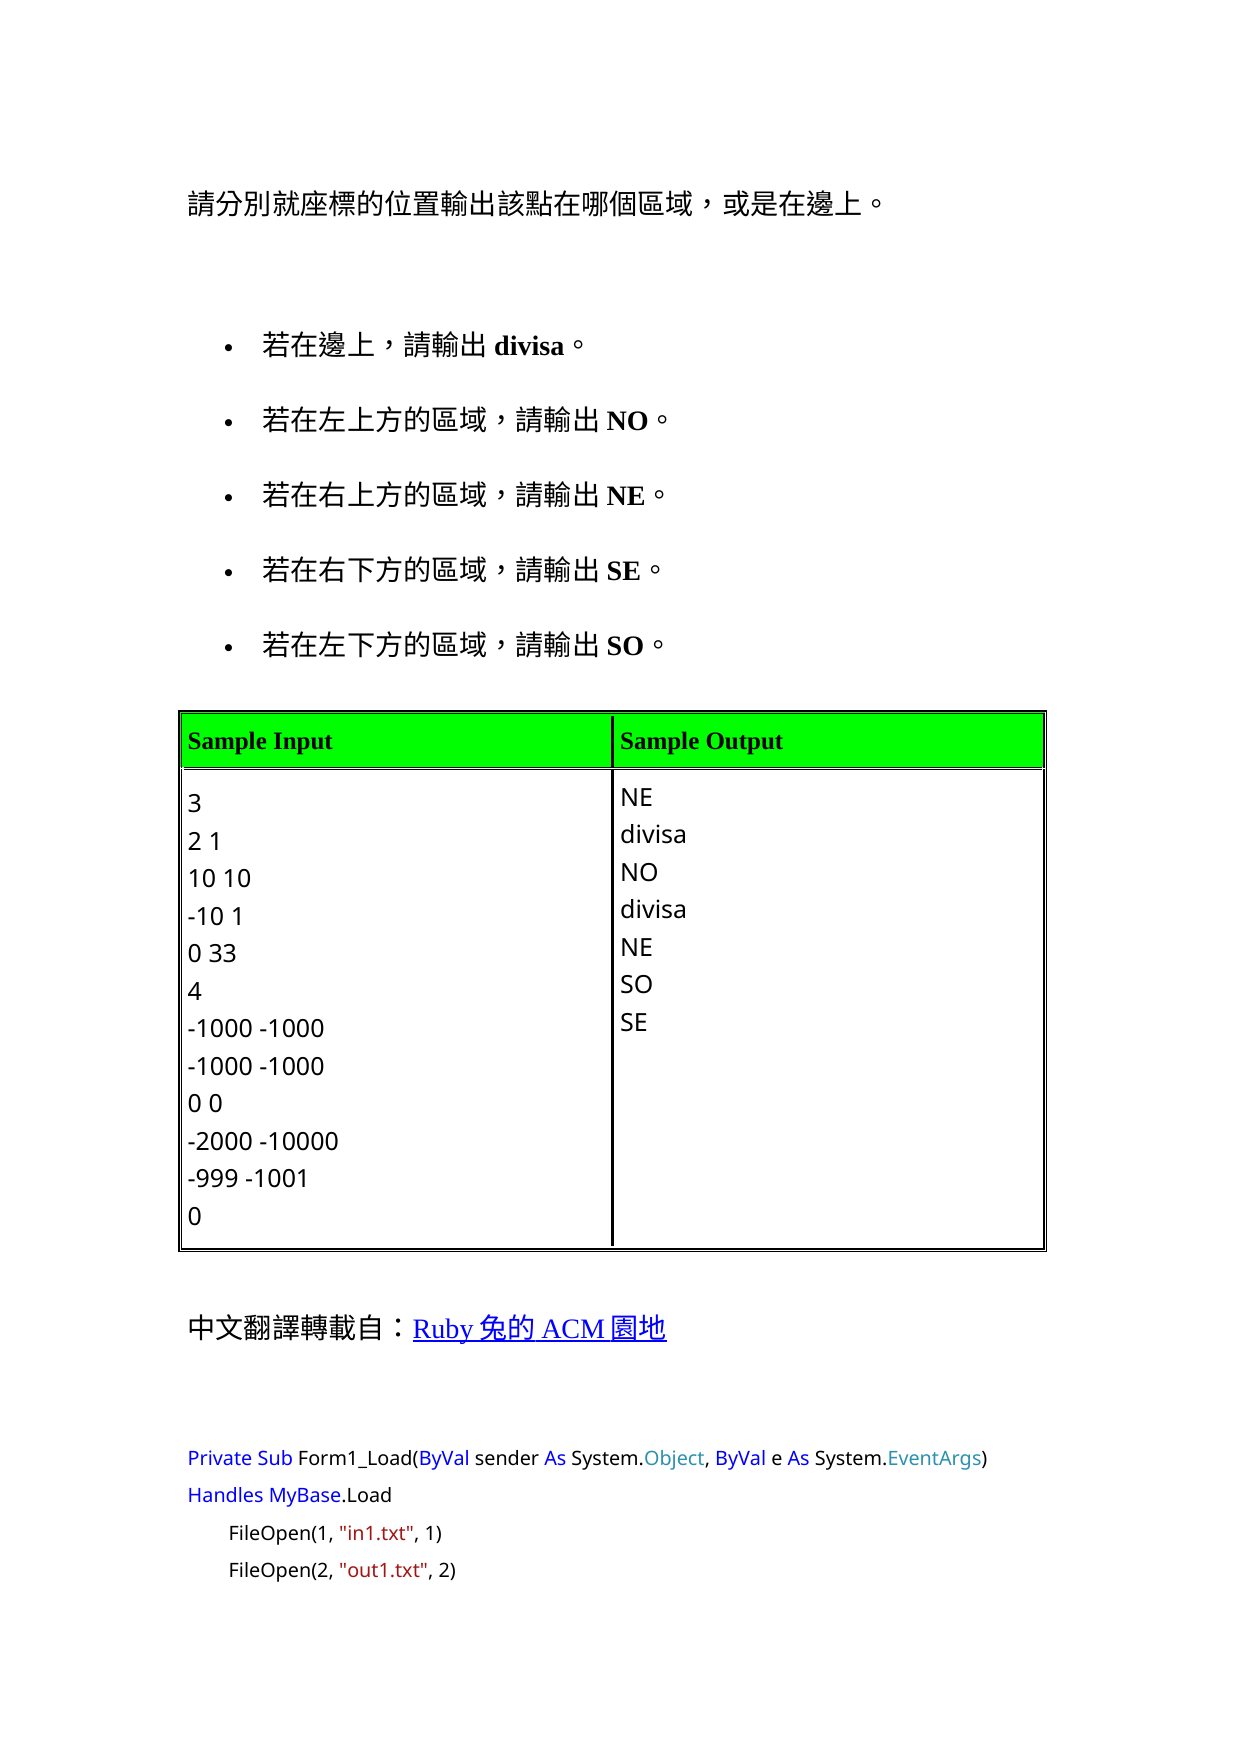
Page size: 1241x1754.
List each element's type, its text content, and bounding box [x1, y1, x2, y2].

table_cell NE divisa NO divisa NE SO SE [612, 767, 1045, 1248]
table_header Sample Input [182, 714, 612, 767]
text Private Sub Form1_Load(ByVal sender As System.Object, ByVal e As System.EventArgs) Handles MyBase.Load [187, 1439, 1053, 1514]
text FileOpen(1, "in1.txt", 1) [187, 1514, 1053, 1551]
list 若在左下方的區域，請輸出 SO。 [225, 606, 1053, 681]
list 若在右上方的區域，請輸出 NE。 [225, 456, 1053, 531]
list 若在右下方的區域，請輸出 SE。 [225, 531, 1053, 606]
text FileOpen(2, "out1.txt", 2) [187, 1551, 1053, 1589]
text 中文翻譯轉載自：Ruby兔的ACM園地 [187, 1251, 1053, 1364]
text 請分別就座標的位置輸出該點在哪個區域，或是在邊上。 [187, 164, 1053, 277]
table_header Sample Output [612, 714, 1043, 767]
table_cell 3 2 1 10 10 -10 1 0 33 4 -1000 -1000 -1000 -1000 0 0 -2000 -10000 -999 -1001 0 [180, 767, 612, 1248]
list 若在邊上，請輸出 divisa。 [225, 306, 1053, 381]
list 若在左上方的區域，請輸出 NO。 [225, 381, 1053, 456]
